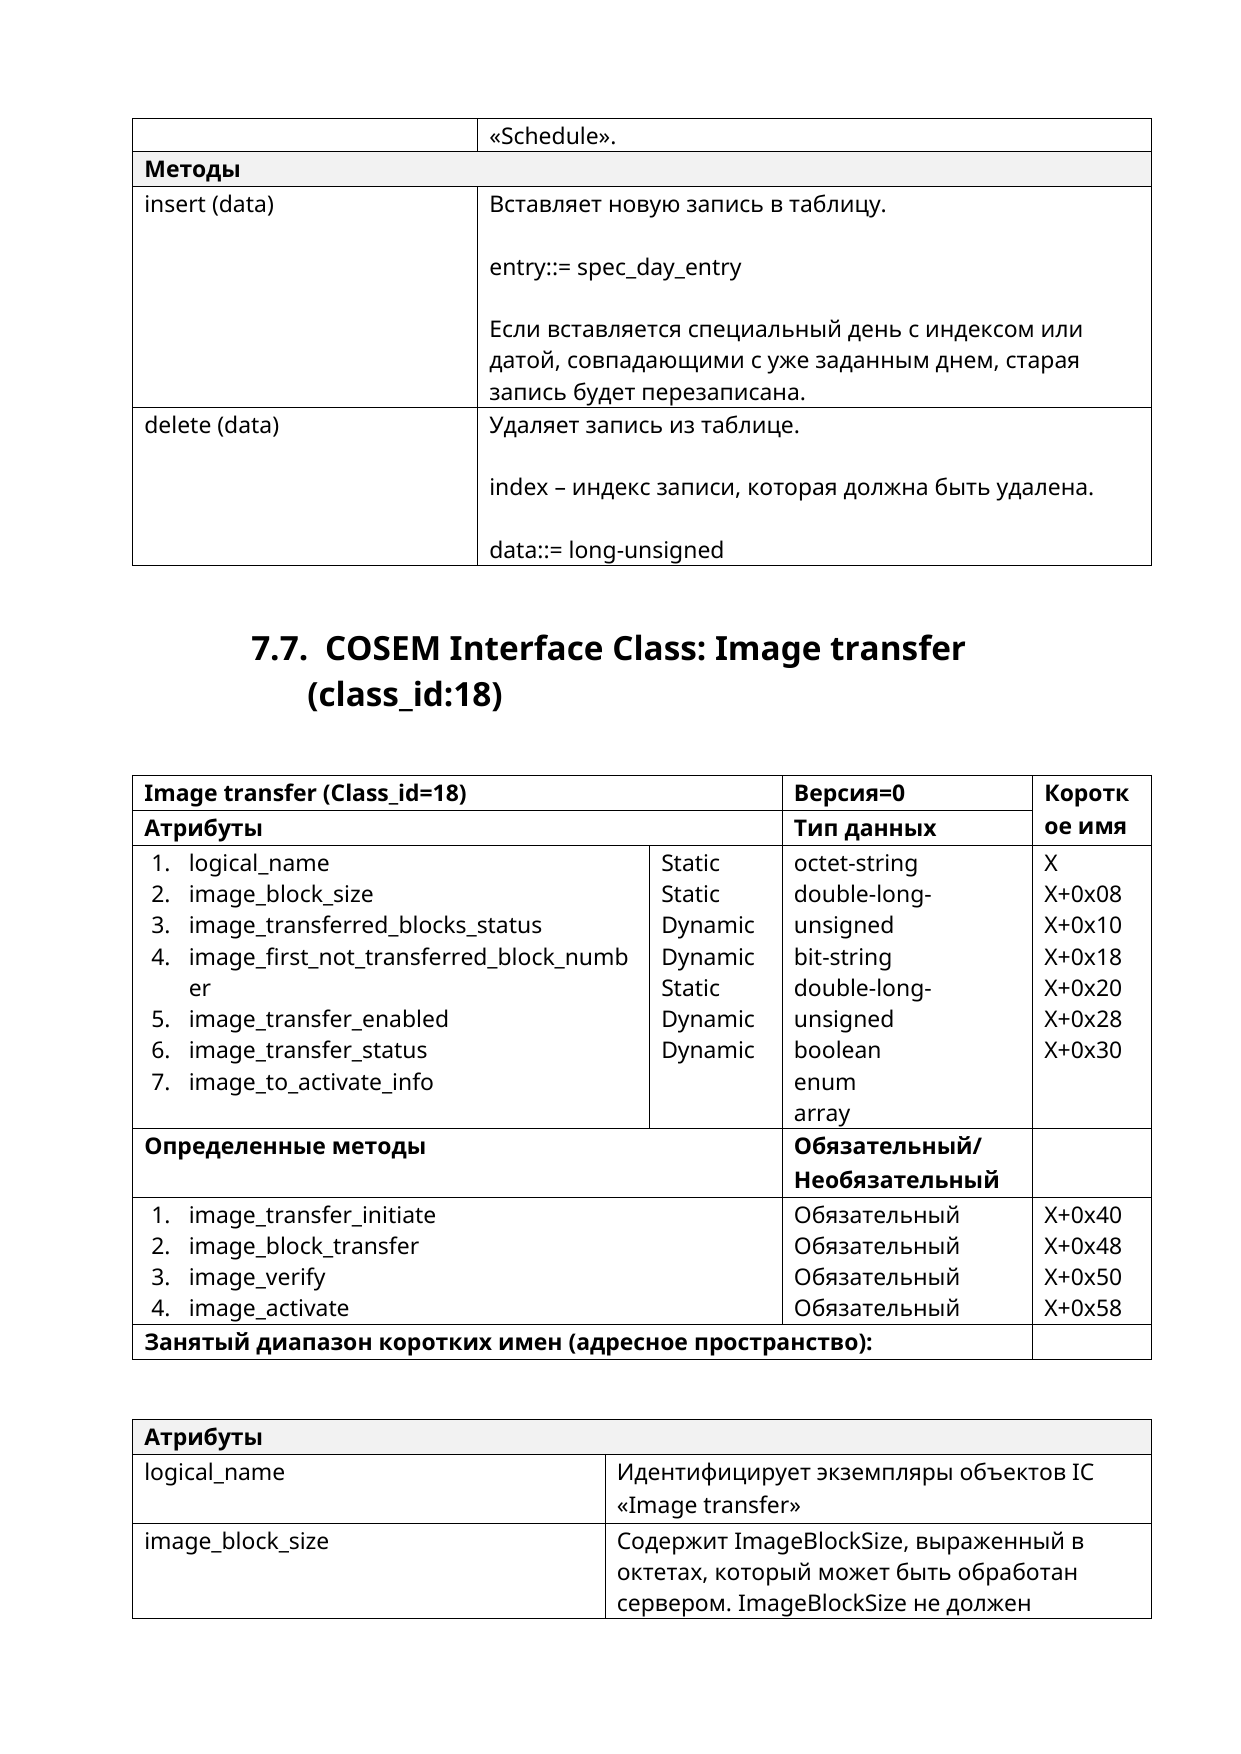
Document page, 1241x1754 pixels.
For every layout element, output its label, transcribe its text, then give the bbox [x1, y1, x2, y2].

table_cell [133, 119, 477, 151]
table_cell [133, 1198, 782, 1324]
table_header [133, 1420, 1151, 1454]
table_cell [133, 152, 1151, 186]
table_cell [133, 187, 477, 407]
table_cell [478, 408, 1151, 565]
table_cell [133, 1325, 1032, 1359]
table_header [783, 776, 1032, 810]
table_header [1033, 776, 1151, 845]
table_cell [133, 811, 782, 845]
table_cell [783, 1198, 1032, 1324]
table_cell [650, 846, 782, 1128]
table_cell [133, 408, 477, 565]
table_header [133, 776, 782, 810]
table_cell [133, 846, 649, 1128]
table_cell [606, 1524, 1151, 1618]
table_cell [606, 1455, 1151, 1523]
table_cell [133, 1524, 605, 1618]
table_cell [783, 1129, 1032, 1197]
subtitle COSEM Interface Class: Image transfer (class_id:18) [251, 625, 1152, 716]
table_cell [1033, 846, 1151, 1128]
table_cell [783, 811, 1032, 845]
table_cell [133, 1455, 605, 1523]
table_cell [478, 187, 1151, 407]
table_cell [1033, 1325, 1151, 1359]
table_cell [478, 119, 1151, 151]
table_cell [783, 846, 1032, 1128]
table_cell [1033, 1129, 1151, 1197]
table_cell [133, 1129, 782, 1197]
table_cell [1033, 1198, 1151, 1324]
